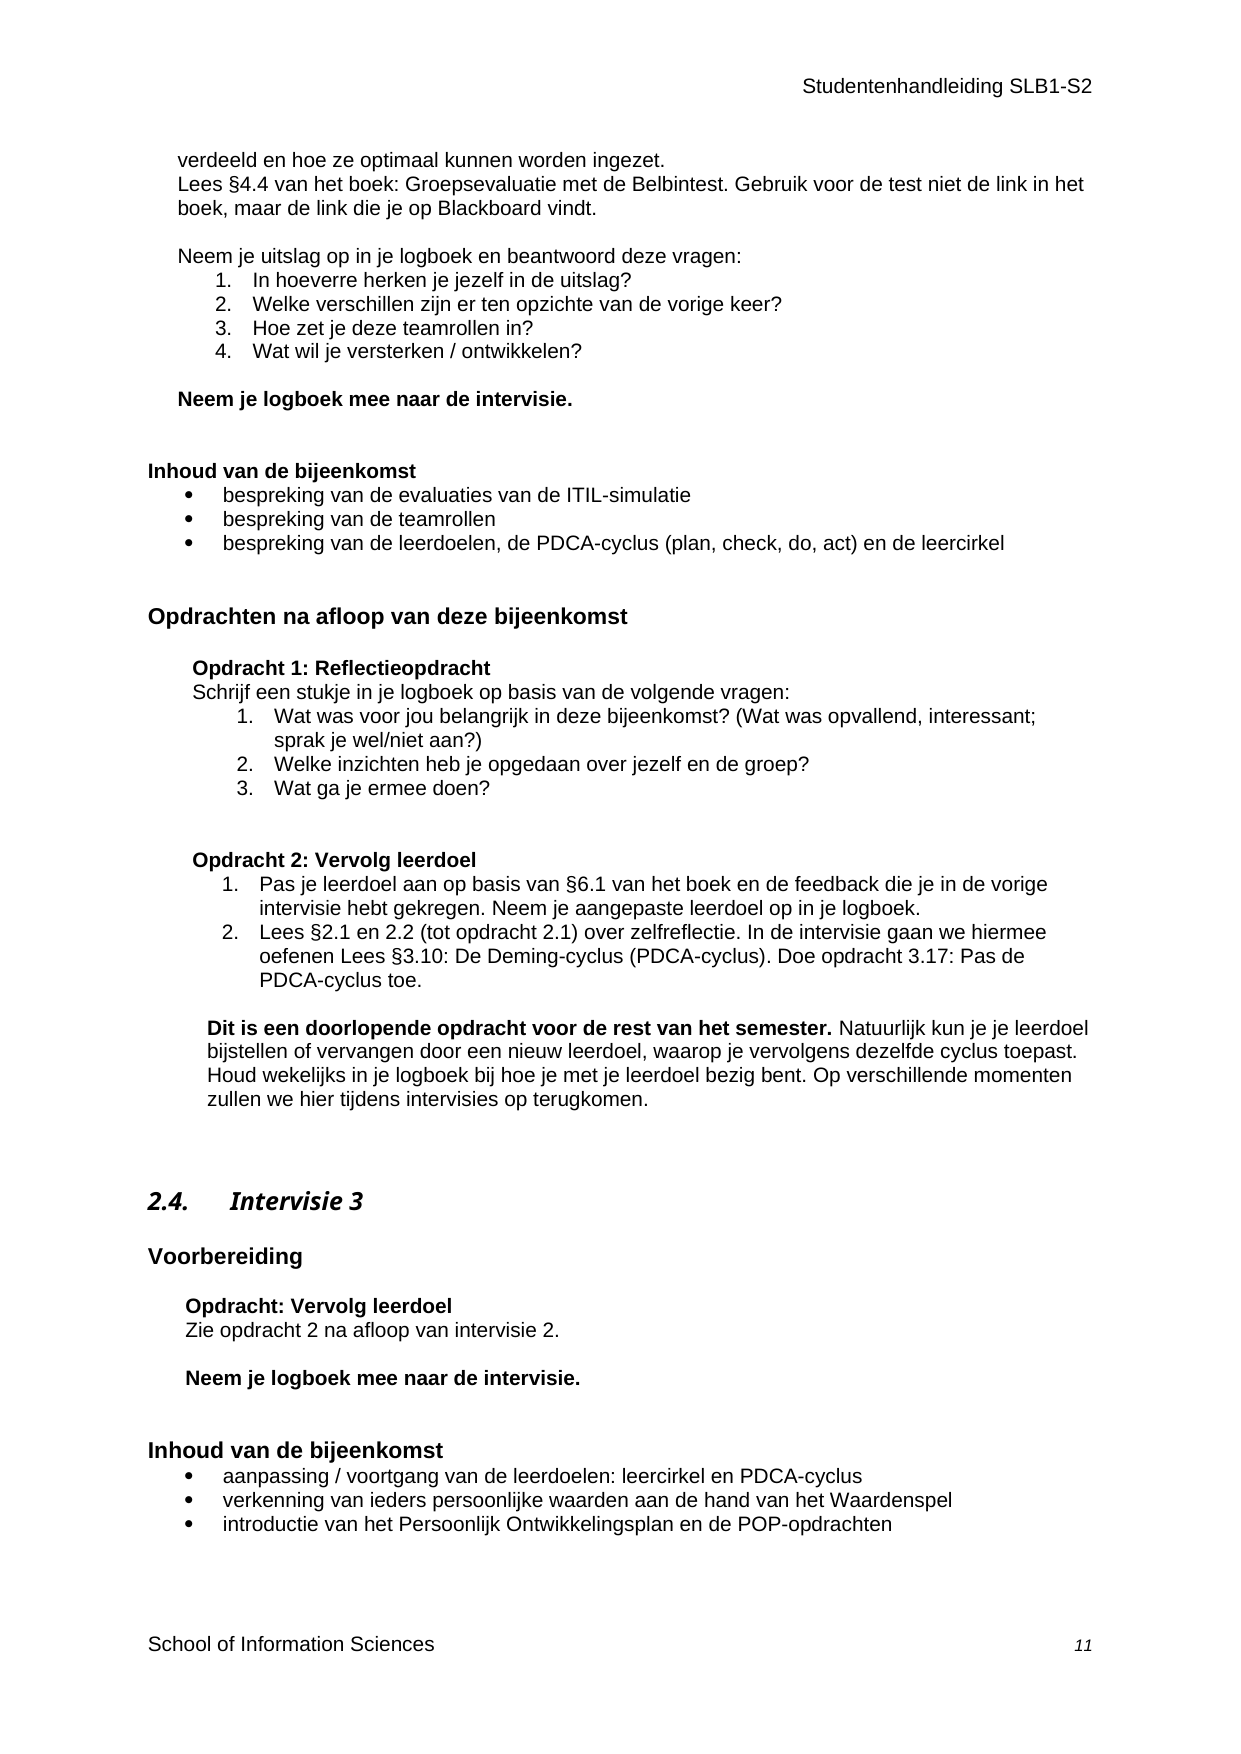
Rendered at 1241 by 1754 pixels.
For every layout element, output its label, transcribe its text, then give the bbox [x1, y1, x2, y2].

list In hoeverre herken je jezelf in de uitslag? [215, 267, 1092, 291]
list introductie van het Persoonlijk Ontwikkelingsplan en de POP-opdrachten [185, 1512, 1092, 1536]
list bespreking van de evaluaties van de ITIL-simulatie [185, 483, 1092, 507]
text Intervisie 3 [148, 1184, 1092, 1218]
text Opdrachten na afloop van deze bijeenkomst [148, 603, 1092, 629]
list Pas je leerdoel aan op basis van §6.1 van het boek en de feedback die je in de vorige intervisie hebt gekregen. Neem je aangepaste leerdoel op in je logboek. [222, 872, 1092, 919]
list Welke inzichten heb je opgedaan over jezelf en de groep? [236, 752, 1092, 776]
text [177, 148, 1092, 219]
text Neem je logboek mee naar de intervisie. [177, 387, 1092, 411]
text Inhoud van de bijeenkomst [148, 459, 1092, 483]
list bespreking van de leerdoelen, de PDCA-cyclus (plan, check, do, act) en de leercirkel [185, 531, 1092, 555]
text Neem je uitslag op in je logboek en beantwoord deze vragen: [177, 243, 1092, 267]
text Inhoud van de bijeenkomst [148, 1437, 1092, 1463]
list Welke verschillen zijn er ten opzichte van de vorige keer? [215, 291, 1092, 315]
text Opdracht: Vervolg leerdoel [185, 1293, 1092, 1317]
list verkenning van ieders persoonlijke waarden aan de hand van het Waardenspel [185, 1488, 1092, 1512]
list bespreking van de teamrollen [185, 507, 1092, 531]
text Neem je logboek mee naar de intervisie. [185, 1365, 1092, 1389]
text Zie opdracht 2 na afloop van intervisie 2. [185, 1317, 1092, 1341]
list Dit is een doorlopende opdracht voor de rest van het semester. Natuurlijk kun je je leerdoel bijstellen of vervangen door een nieuw leerdoel, waarop je vervolgens dezelfde cyclus toepast. Houd wekelijks in je logboek bij hoe je met je leerdoel bezig bent. Op verschillende momenten zullen we hier tijdens intervisies op terugkomen. [207, 1015, 1092, 1111]
list Wat was voor jou belangrijk in deze bijeenkomst? (Wat was opvallend, interessant; sprak je wel/niet aan?) [236, 704, 1092, 752]
text Opdracht 1: Reflectieopdracht [192, 656, 1092, 680]
text Voorbereiding [148, 1243, 1092, 1269]
text Opdracht 2: Vervolg leerdoel [192, 848, 1092, 872]
list Wat ga je ermee doen? [236, 776, 1092, 800]
list Wat wil je versterken / ontwikkelen? [215, 339, 1092, 363]
list Hoe zet je deze teamrollen in? [215, 315, 1092, 339]
list Lees §2.1 en 2.2 (tot opdracht 2.1) over zelfreflectie. In de intervisie gaan we hiermee oefenen Lees §3.10: De Deming-cyclus (PDCA-cyclus). Doe opdracht 3.17: Pas de PDCA-cyclus toe. [222, 919, 1092, 1015]
text Schrijf een stukje in je logboek op basis van de volgende vragen: [192, 680, 1092, 704]
list aanpassing / voortgang van de leerdoelen: leercirkel en PDCA-cyclus [185, 1463, 1092, 1488]
